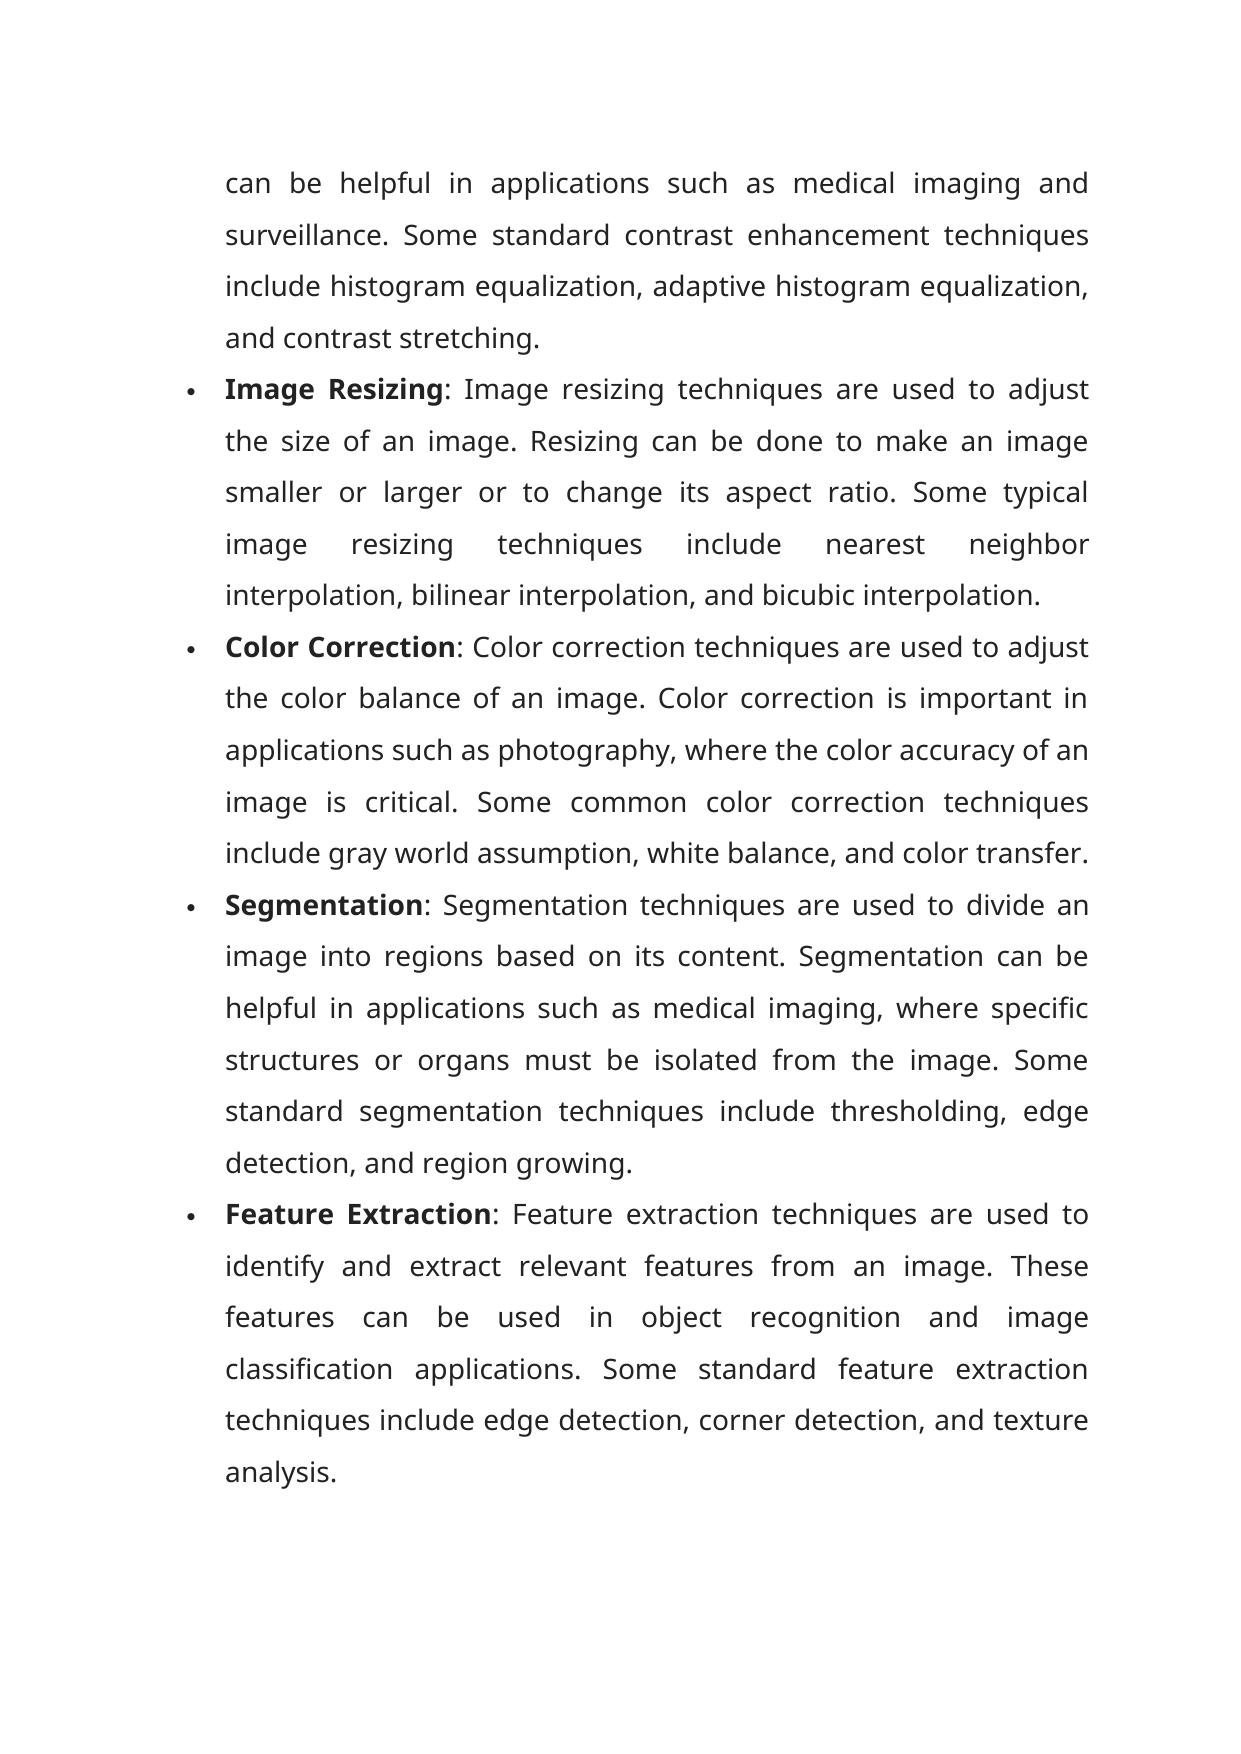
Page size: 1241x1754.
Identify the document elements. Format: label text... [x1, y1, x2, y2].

list Color Correction: Color correction techniques are used to adjust the color balance of an image. Color correction is important in applications such as photography, where the color accuracy of an image is critical. Some common color correction techniques include gray world assumption, white balance, and color transfer. [187, 614, 1090, 872]
list Segmentation: Segmentation techniques are used to divide an image into regions based on its content. Segmentation can be helpful in applications such as medical imaging, where specific structures or organs must be isolated from the image. Some standard segmentation techniques include thresholding, edge detection, and region growing. [187, 872, 1090, 1181]
list Feature Extraction: Feature extraction techniques are used to identify and extract relevant features from an image. These features can be used in object recognition and image classification applications. Some standard feature extraction techniques include edge detection, corner detection, and texture analysis. [187, 1181, 1090, 1491]
list Image Resizing: Image resizing techniques are used to adjust the size of an image. Resizing can be done to make an image smaller or larger or to change its aspect ratio. Some typical image resizing techniques include nearest neighbor interpolation, bilinear interpolation, and bicubic interpolation. [187, 356, 1090, 614]
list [187, 150, 1090, 356]
